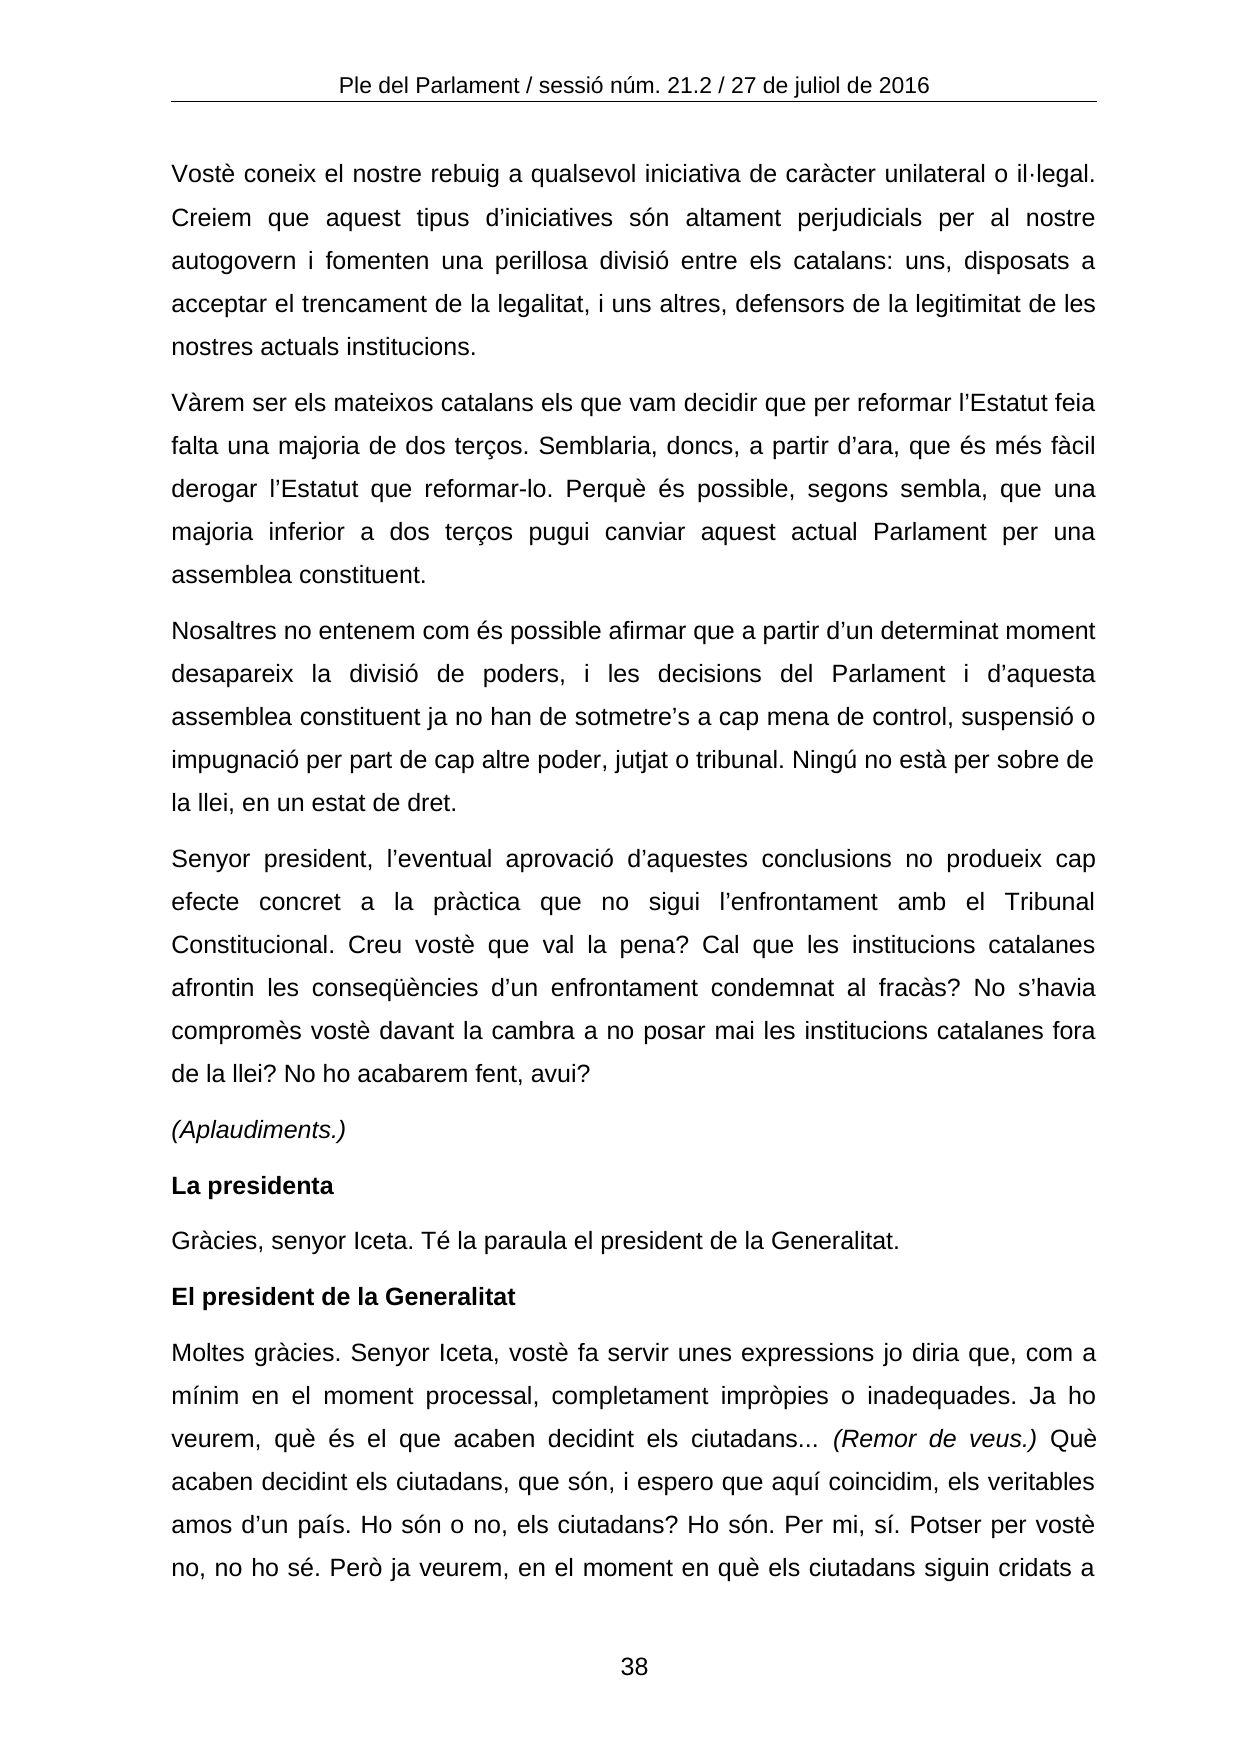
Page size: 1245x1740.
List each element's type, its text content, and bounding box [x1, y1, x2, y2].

text El president de la Generalitat [171, 1282, 1097, 1311]
text La presidenta [171, 1171, 1097, 1199]
text Vàrem ser els mateixos catalans els que vam decidir que per reformar l’Estatut feia falta una majoria de dos terços. Semblaria, doncs, a partir d’ara, que és més fàcil derogar l’Estatut que reformar-lo. Perquè és possible, segons sembla, que una majoria inferior a dos terços pugui canviar aquest actual Parlament per una assemblea constituent. [171, 388, 1097, 589]
text Vostè coneix el nostre rebuig a qualsevol iniciativa de caràcter unilateral o il·legal. Creiem que aquest tipus d’iniciatives són altament perjudicials per al nostre autogovern i fomenten una perillosa divisió entre els catalans: uns, disposats a acceptar el trencament de la legalitat, i uns altres, defensors de la legitimitat de les nostres actuals institucions. [171, 159, 1097, 361]
text (Aplaudiments.) [171, 1115, 1097, 1144]
text Nosaltres no entenem com és possible afirmar que a partir d’un determinat moment desapareix la divisió de poders, i les decisions del Parlament i d’aquesta assemblea constituent ja no han de sotmetre’s a cap mena de control, suspensió o impugnació per part de cap altre poder, jutjat o tribunal. Ningú no està per sobre de la llei, en un estat de dret. [171, 616, 1097, 817]
text Senyor president, l’eventual aprovació d’aquestes conclusions no produeix cap efecte concret a la pràctica que no sigui l’enfrontament amb el Tribunal Constitucional. Creu vostè que val la pena? Cal que les institucions catalanes afrontin les conseqüències d’un enfrontament condemnat al fracàs? No s’havia compromès vostè davant la cambra a no posar mai les institucions catalanes fora de la llei? No ho acabarem fent, avui? [171, 844, 1097, 1088]
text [171, 1338, 1097, 1582]
text Gràcies, senyor Iceta. Té la paraula el president de la Generalitat. [171, 1226, 1097, 1255]
